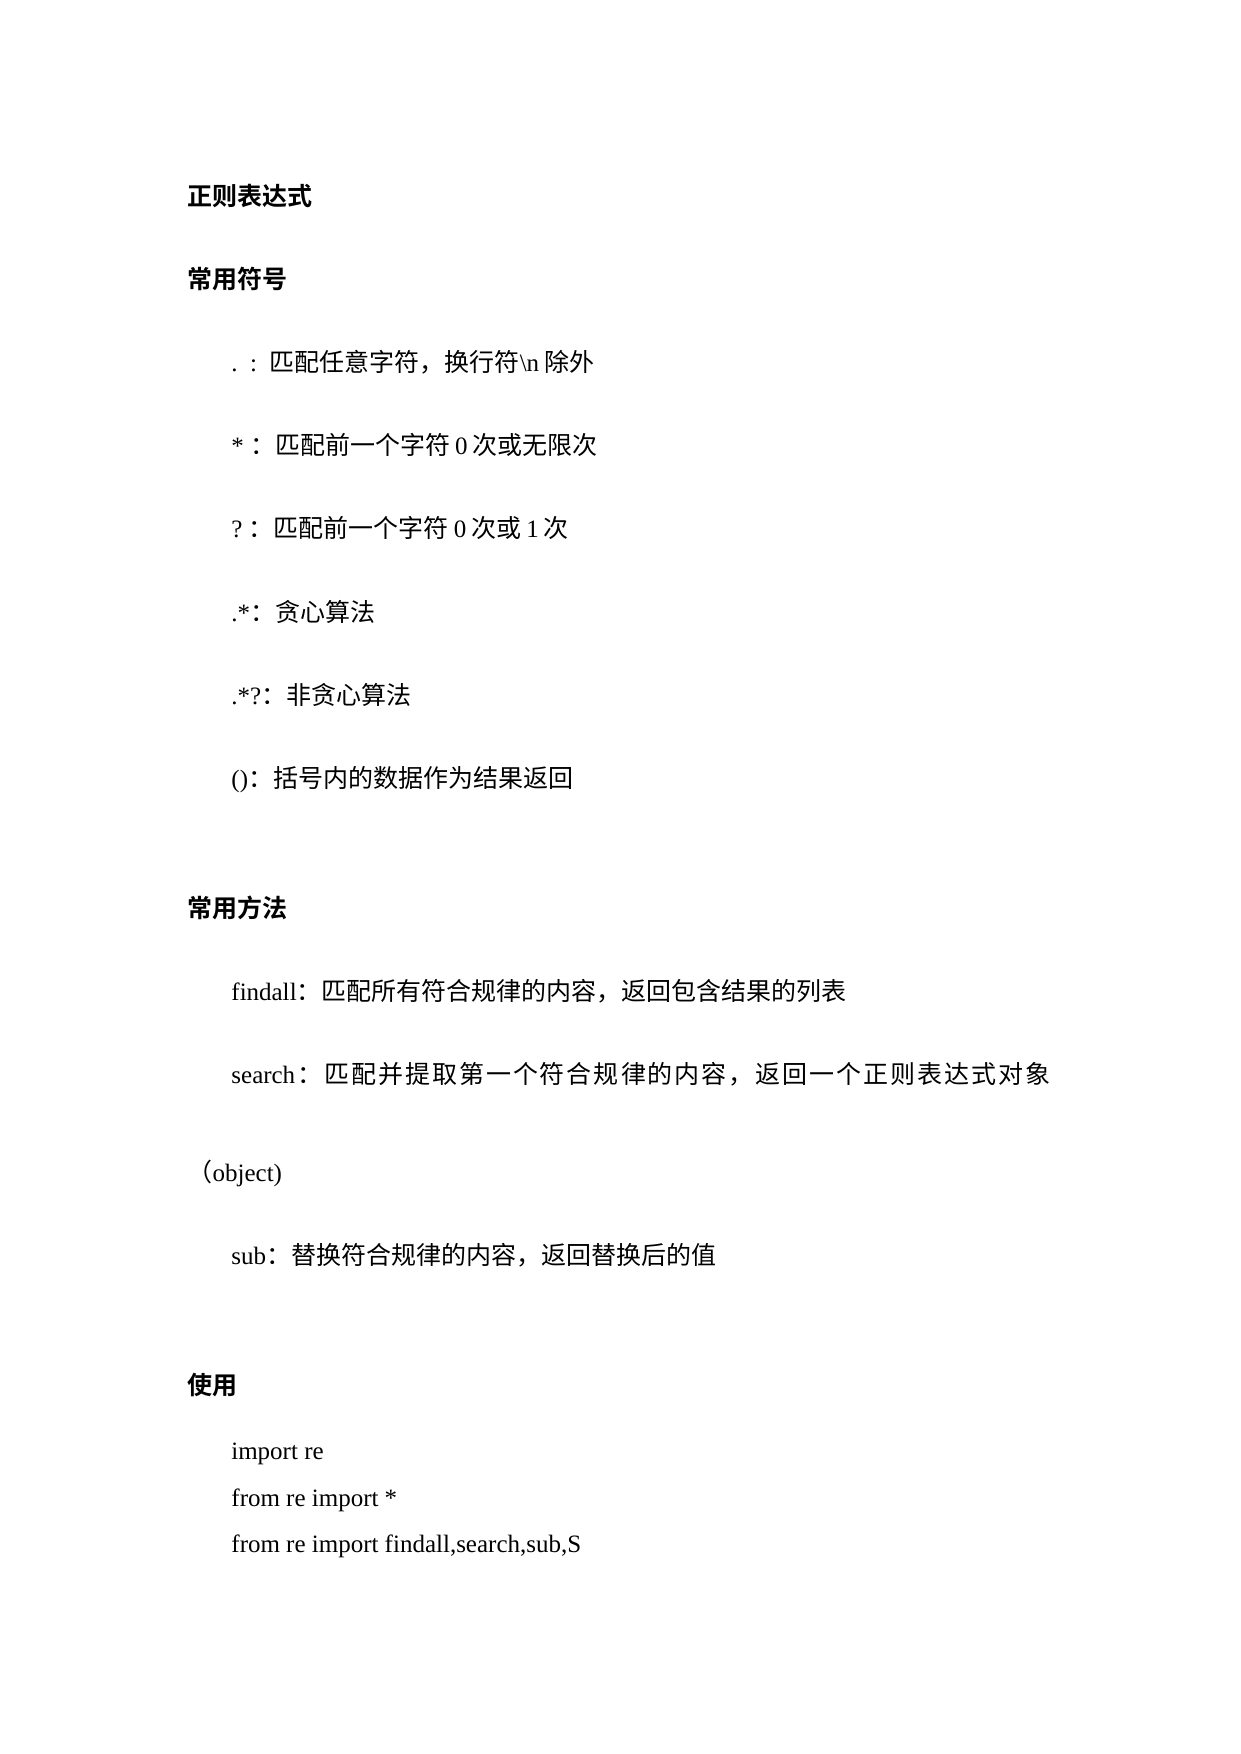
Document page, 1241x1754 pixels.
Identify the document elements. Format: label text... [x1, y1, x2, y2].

text .*：贪心算法 [187, 578, 1053, 643]
text * ：匹配前一个字符0次或无限次 [187, 411, 1053, 476]
text ()：括号内的数据作为结果返回 [187, 744, 1053, 809]
text .*?：非贪心算法 [231, 661, 1053, 726]
subtitle 使用 [187, 1351, 1053, 1416]
text . : 匹配任意字符，换行符\n除外 [187, 328, 1053, 393]
subtitle 常用符号 [187, 245, 1053, 310]
text findall：匹配所有符合规律的内容，返回包含结果的列表 [187, 957, 1053, 1022]
text from re import * [187, 1481, 1053, 1513]
text from re import findall,search,sub,S [187, 1528, 1053, 1560]
text search：匹配并提取第一个符合规律的内容，返回一个正则表达式对象（object) [187, 1040, 1053, 1203]
subtitle 正则表达式 [187, 162, 1053, 227]
subtitle 常用方法 [187, 874, 1053, 939]
text ? ：匹配前一个字符0次或1次 [187, 494, 1053, 559]
text import re [187, 1434, 1053, 1466]
text sub：替换符合规律的内容，返回替换后的值 [187, 1221, 1053, 1286]
